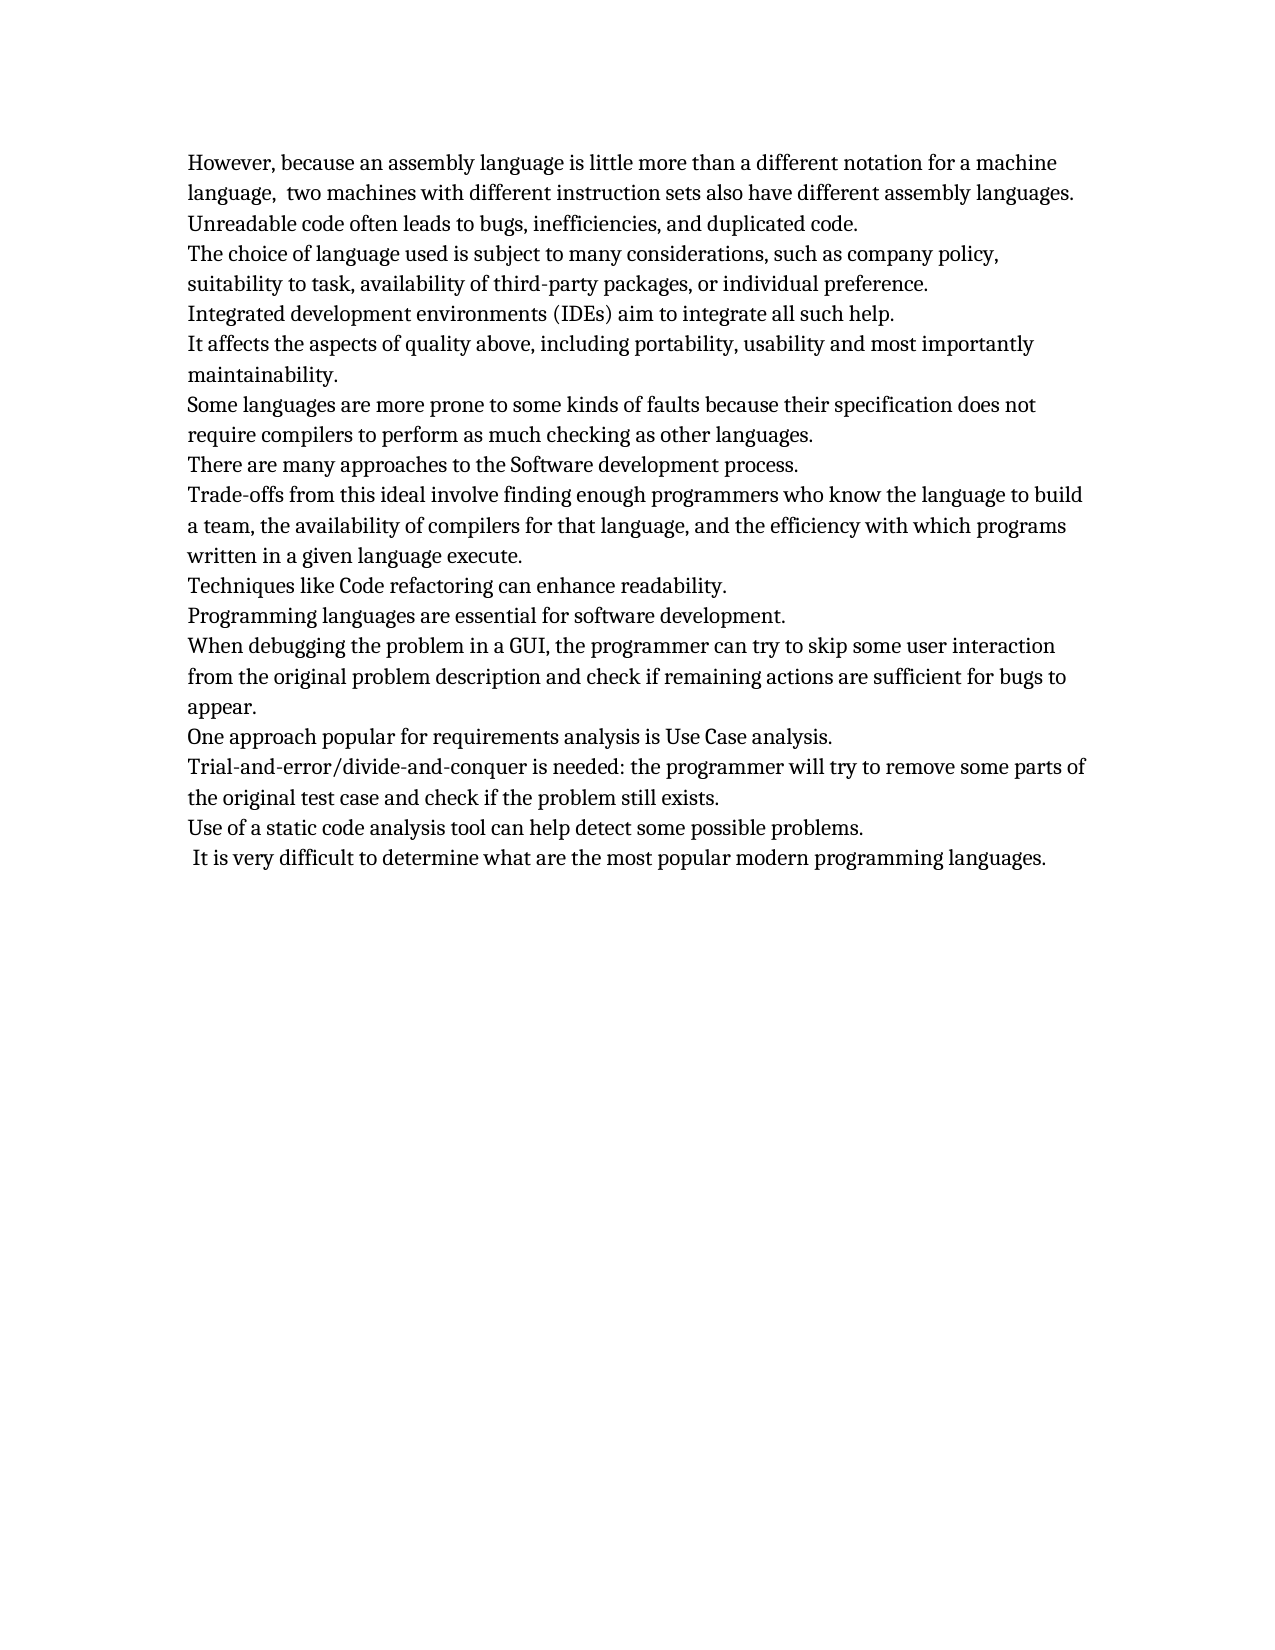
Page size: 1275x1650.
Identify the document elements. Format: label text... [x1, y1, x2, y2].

text However, because an assembly language is little more than a different notation for a machine language, two machines with different instruction sets also have different assembly languages. Unreadable code often leads to bugs, inefficiencies, and duplicated code. The choice of language used is subject to many considerations, such as company policy, suitability to task, availability of third-party packages, or individual preference. Integrated development environments (IDEs) aim to integrate all such help. It affects the aspects of quality above, including portability, usability and most importantly maintainability. Some languages are more prone to some kinds of faults because their specification does not require compilers to perform as much checking as other languages. There are many approaches to the Software development process. Trade-offs from this ideal involve finding enough programmers who know the language to build a team, the availability of compilers for that language, and the efficiency with which programs written in a given language execute. Techniques like Code refactoring can enhance readability. Programming languages are essential for software development. When debugging the problem in a GUI, the programmer can try to skip some user interaction from the original problem description and check if remaining actions are sufficient for bugs to appear. One approach popular for requirements analysis is Use Case analysis. Trial-and-error/divide-and-conquer is needed: the programmer will try to remove some parts of the original test case and check if the problem still exists. Use of a static code analysis tool can help detect some possible problems. It is very difficult to determine what are the most popular modern programming languages. [187, 150, 1087, 871]
